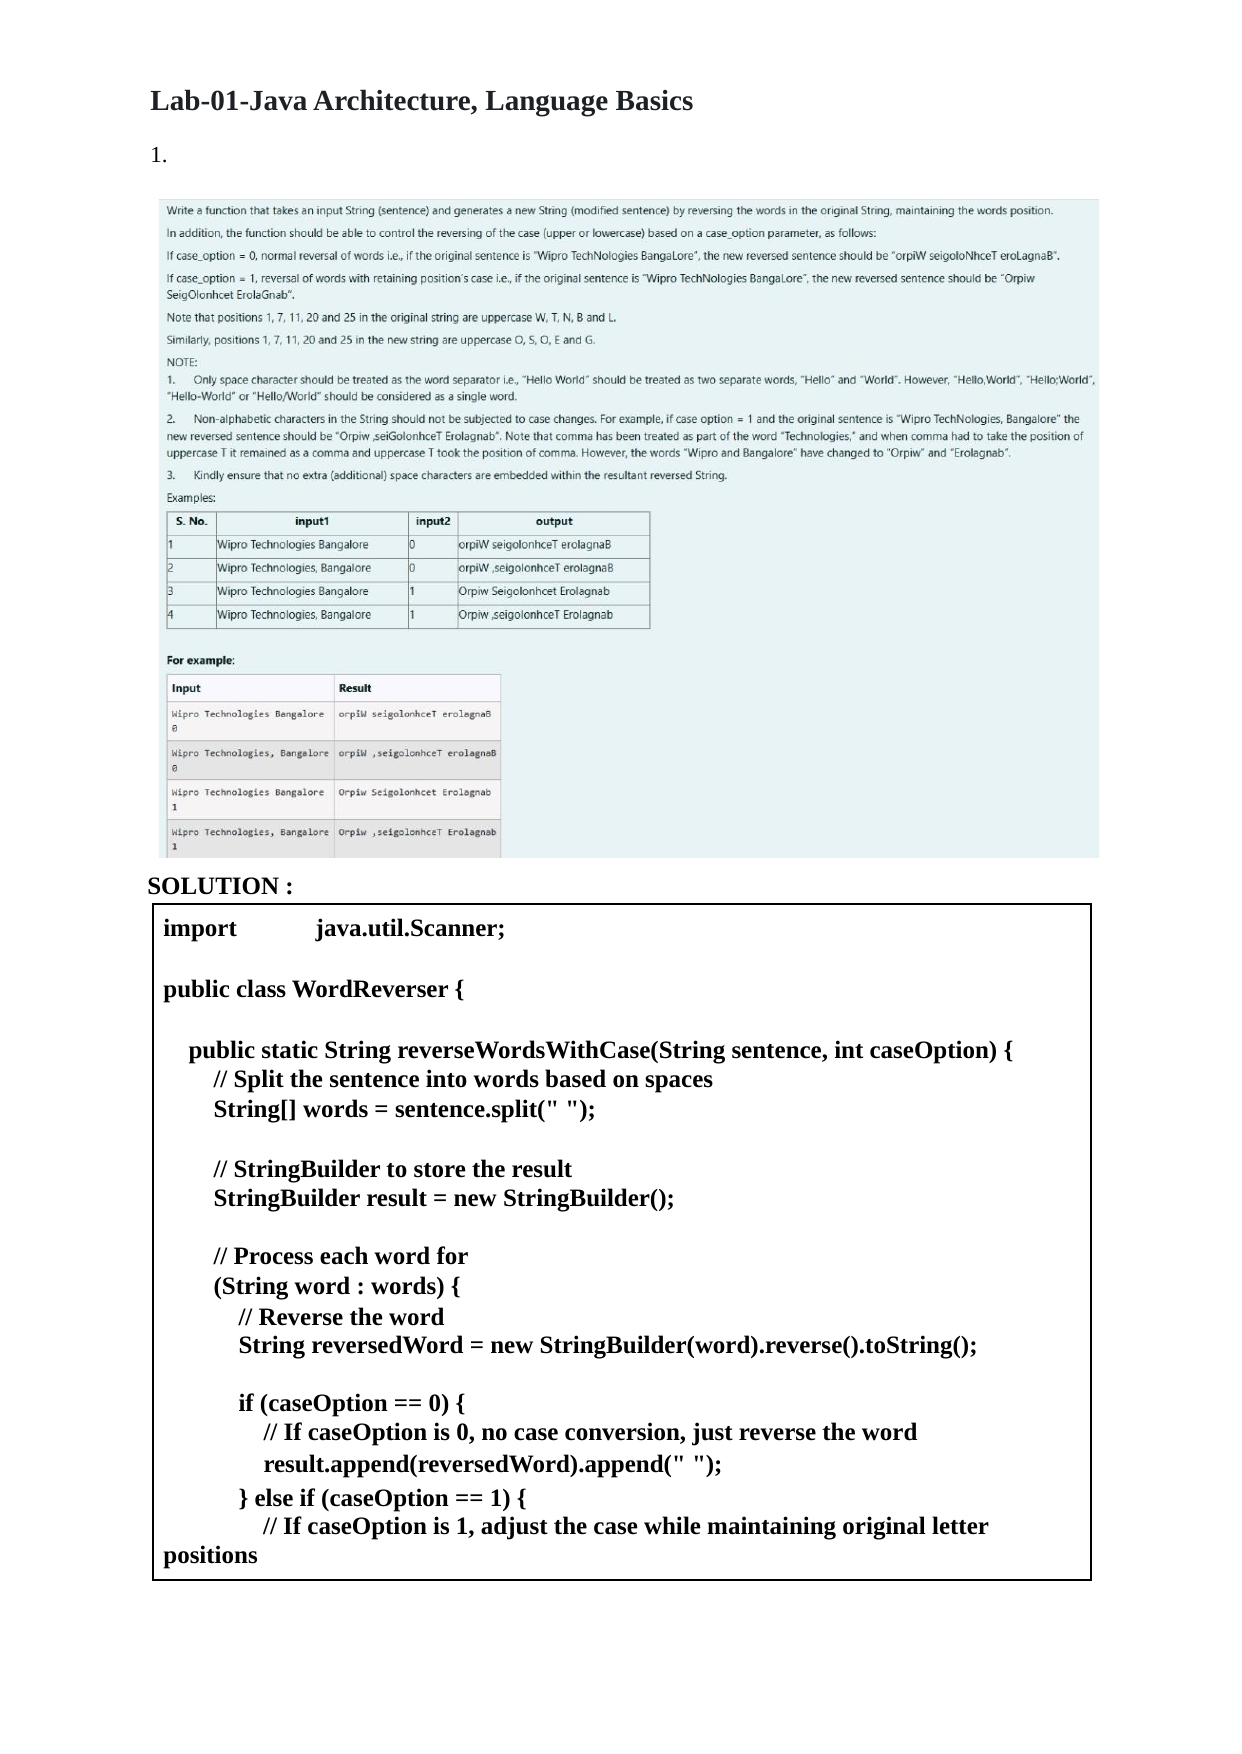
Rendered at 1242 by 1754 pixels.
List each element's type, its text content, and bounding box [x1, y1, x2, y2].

table_header import java.util.Scanner; public class WordReverser { public static String reverseWordsWithCase(String sentence, int caseOption) { // Split the sentence into words based on spaces String[] words = sentence.split(" "); // StringBuilder to store the result StringBuilder result = new StringBuilder(); // Process each word for (String word : words) { // Reverse the word String reversedWord = new StringBuilder(word).reverse().toString(); if (caseOption == 0) { // If caseOption is 0, no case conversion, just reverse the word result.append(reversedWord).append(" "); } else if (caseOption == 1) { // If caseOption is 1, adjust the case while maintaining original letter positions [154, 905, 1090, 1579]
picture [158, 199, 1100, 858]
text SOLUTION : [147, 871, 1099, 900]
